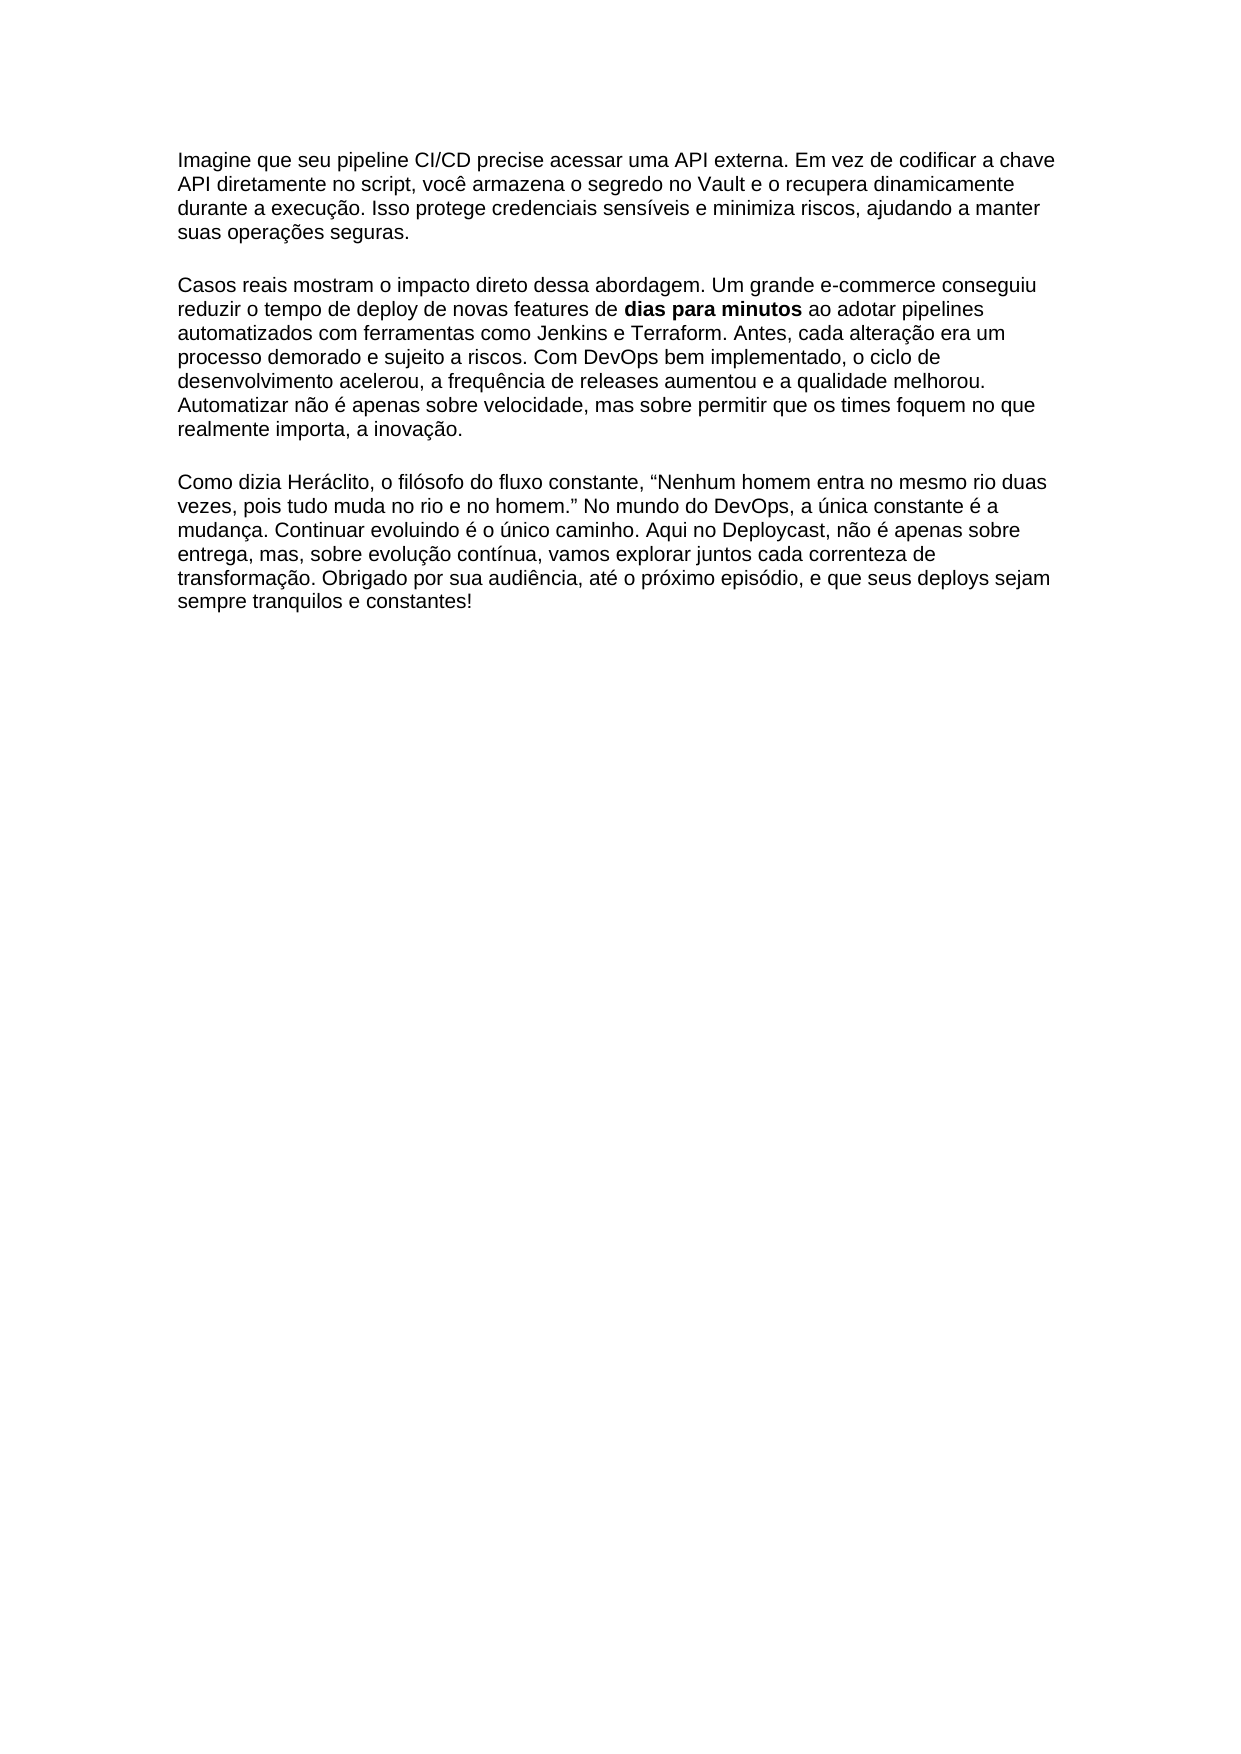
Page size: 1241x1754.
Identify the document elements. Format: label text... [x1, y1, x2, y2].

text Como dizia Heráclito, o filósofo do fluxo constante, “Nenhum homem entra no mesmo rio duas vezes, pois tudo muda no rio e no homem.” No mundo do DevOps, a única constante é a mudança. Continuar evoluindo é o único caminho. Aqui no Deploycast, não é apenas sobre entrega, mas, sobre evolução contínua, vamos explorar juntos cada correnteza de transformação. Obrigado por sua audiência, até o próximo episódio, e que seus deploys sejam sempre tranquilos e constantes! [177, 469, 1063, 613]
text Imagine que seu pipeline CI/CD precise acessar uma API externa. Em vez de codificar a chave API diretamente no script, você armazena o segredo no Vault e o recupera dinamicamente durante a execução. Isso protege credenciais sensíveis e minimiza riscos, ajudando a manter suas operações seguras. [177, 148, 1063, 243]
text Casos reais mostram o impacto direto dessa abordagem. Um grande e-commerce conseguiu reduzir o tempo de deploy de novas features de dias para minutos ao adotar pipelines automatizados com ferramentas como Jenkins e Terraform. Antes, cada alteração era um processo demorado e sujeito a riscos. Com DevOps bem implementado, o ciclo de desenvolvimento acelerou, a frequência de releases aumentou e a qualidade melhorou. Automatizar não é apenas sobre velocidade, mas sobre permitir que os times foquem no que realmente importa, a inovação. [177, 273, 1063, 440]
